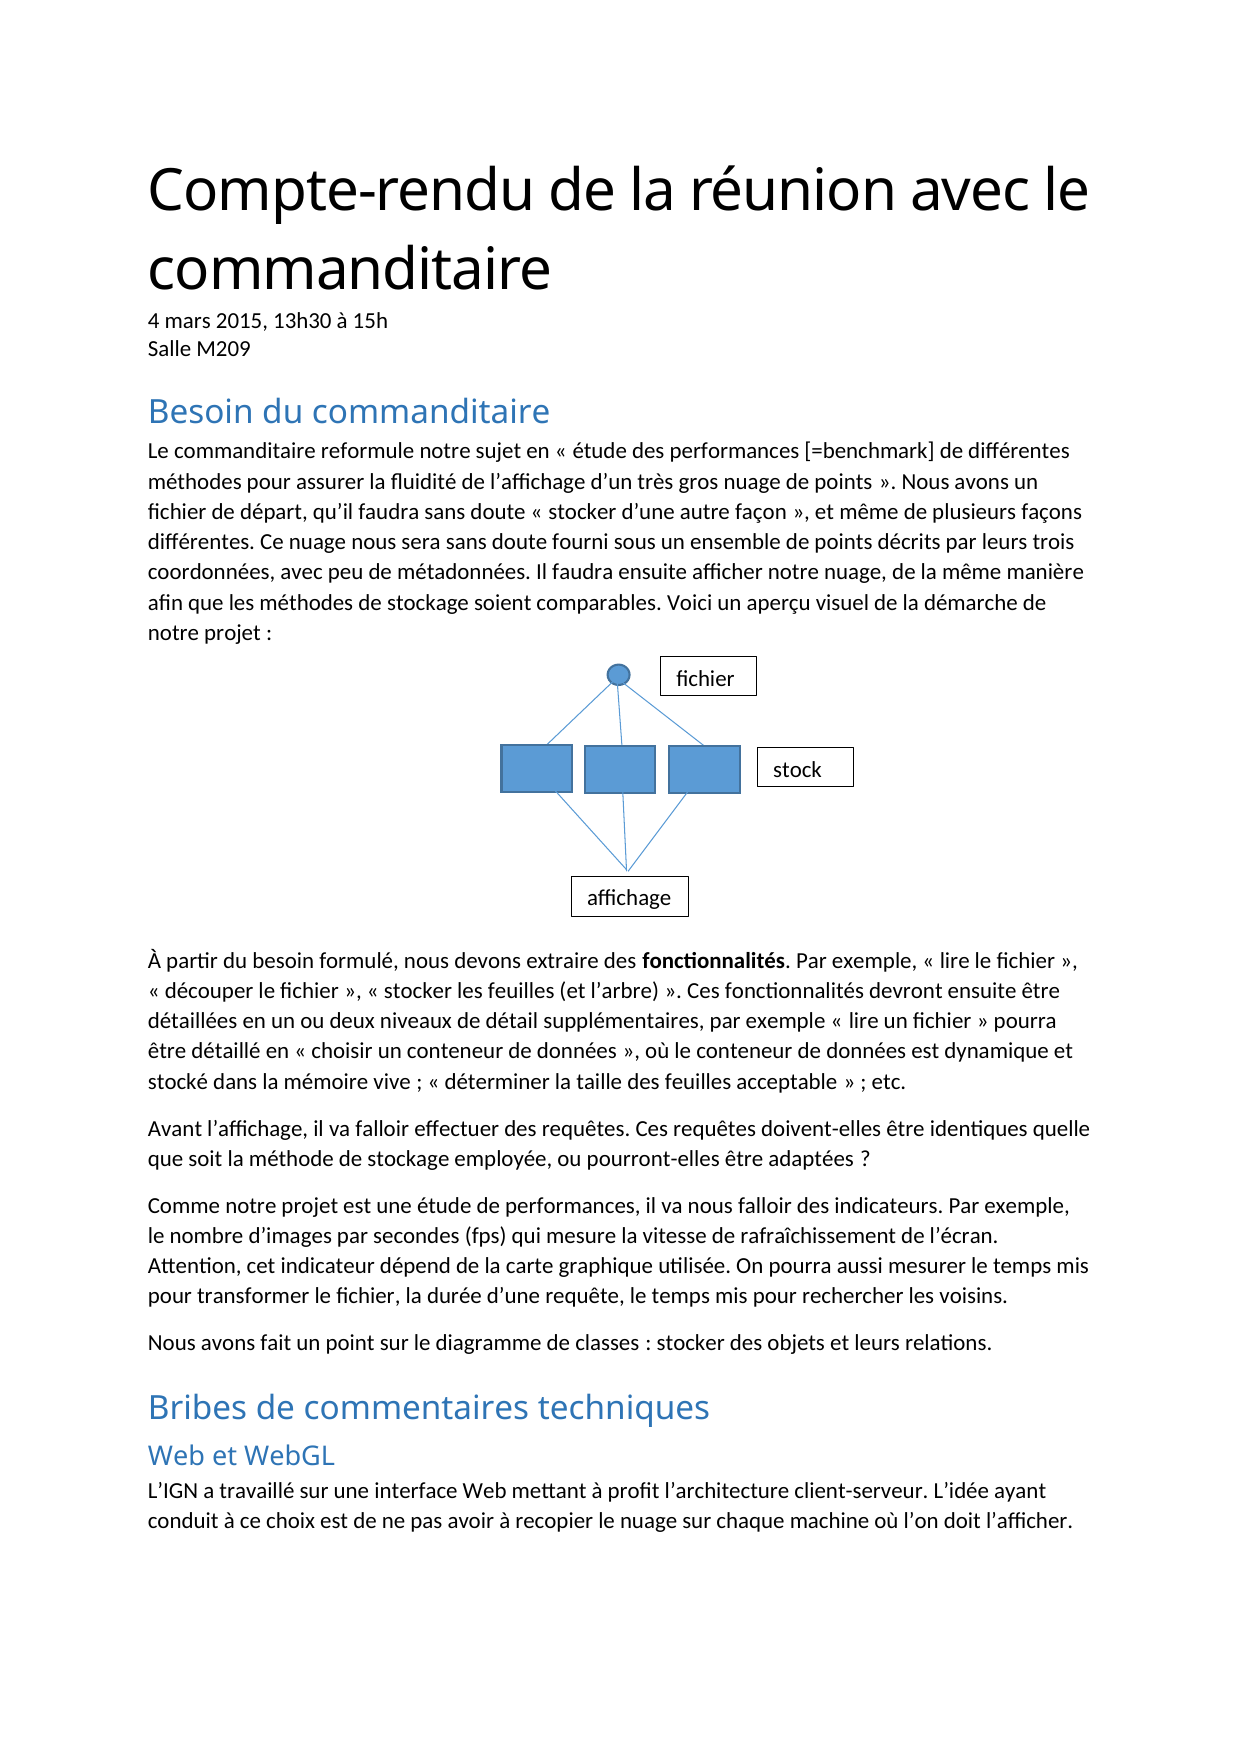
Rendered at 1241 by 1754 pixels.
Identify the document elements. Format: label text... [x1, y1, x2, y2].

text Avant l’affichage, il va falloir effectuer des requêtes. Ces requêtes doivent-elles être identiques quelle que soit la méthode de stockage employée, ou pourront-elles être adaptées ? [148, 1114, 1093, 1172]
subtitle Web et WebGL [148, 1437, 1093, 1473]
text Comme notre projet est une étude de performances, il va nous falloir des indicateurs. Par exemple, le nombre d’images par secondes (fps) qui mesure la vitesse de rafraîchissement de l’écran. Attention, cet indicateur dépend de la carte graphique utilisée. On pourra aussi mesurer le temps mis pour transformer le fichier, la durée d’une requête, le temps mis pour rechercher les voisins. [148, 1191, 1093, 1309]
text L’IGN a travaillé sur une interface Web mettant à profit l’architecture client-serveur. L’idée ayant conduit à ce choix est de ne pas avoir à recopier le nuage sur chaque machine où l’on doit l’afficher. [148, 1476, 1093, 1534]
title Compte-rendu de la réunion avec le commanditaire [148, 148, 1093, 307]
text À partir du besoin formulé, nous devons extraire des fonctionnalités. Par exemple, « lire le fichier », « découper le fichier », « stocker les feuilles (et l’arbre) ». Ces fonctionnalités devront ensuite être détaillées en un ou deux niveaux de détail supplémentaires, par exemple « lire un fichier » pourra être détaillé en « choisir un conteneur de données », où le conteneur de données est dynamique et stocké dans la mémoire vive ; « déterminer la taille des feuilles acceptable » ; etc. [148, 946, 1093, 1095]
text 4 mars 2015, 13h30 à 15h [148, 307, 1093, 334]
subtitle Bribes de commentaires techniques [148, 1383, 1093, 1429]
text Nous avons fait un point sur le diagramme de classes : stocker des objets et leurs relations. [148, 1328, 1093, 1356]
text Le commanditaire reformule notre sujet en « étude des performances [=benchmark] de différentes méthodes pour assurer la fluidité de l’affichage d’un très gros nuage de points ». Nous avons un fichier de départ, qu’il faudra sans doute « stocker d’une autre façon », et même de plusieurs façons différentes. Ce nuage nous sera sans doute fourni sous un ensemble de points décrits par leurs trois coordonnées, avec peu de métadonnées. Il faudra ensuite afficher notre nuage, de la même manière afin que les méthodes de stockage soient comparables. Voici un aperçu visuel de la démarche de notre projet : [148, 437, 1093, 646]
subtitle Besoin du commanditaire [148, 388, 1093, 433]
text Salle M209 [148, 334, 1093, 363]
